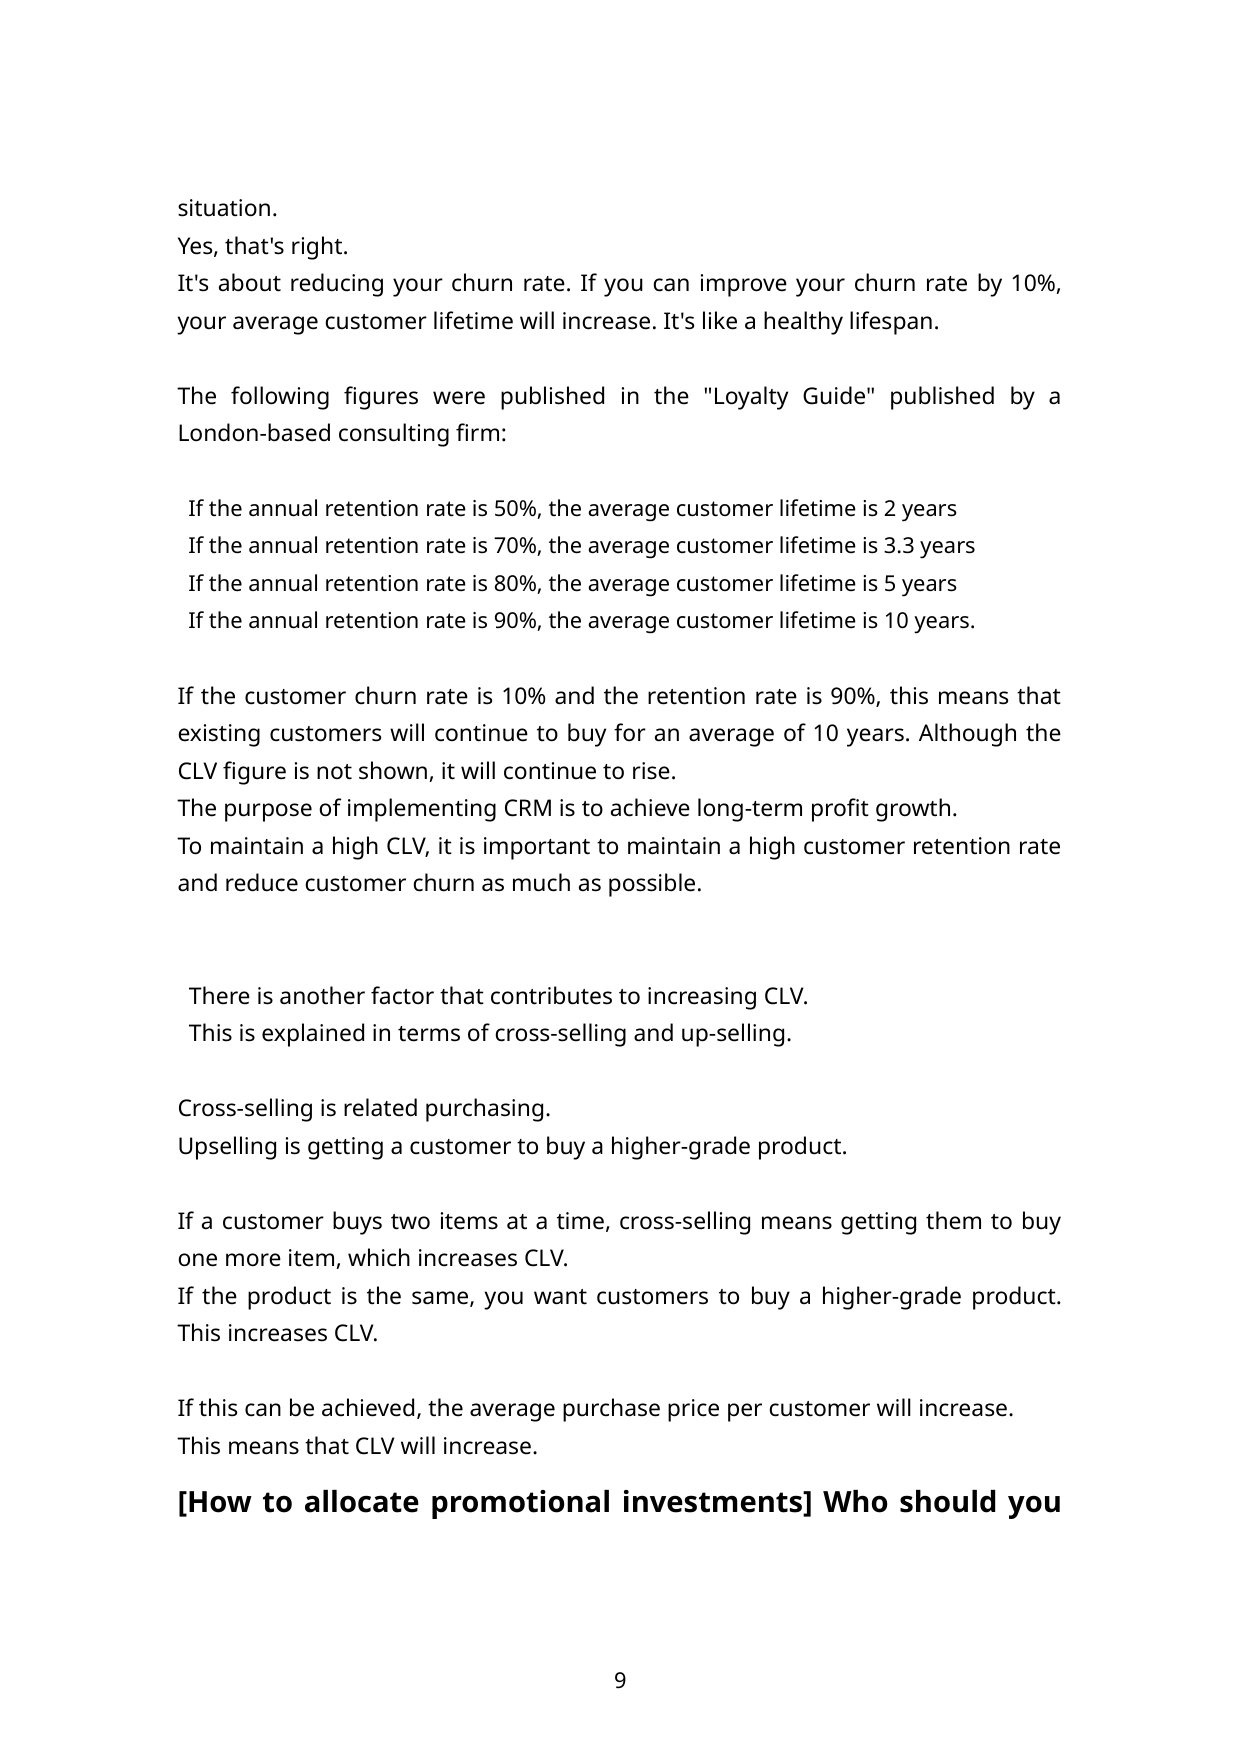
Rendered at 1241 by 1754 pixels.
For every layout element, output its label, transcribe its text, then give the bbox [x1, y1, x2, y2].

text If the product is the same, you want customers to buy a higher-grade product. This increases CLV. [177, 1277, 1063, 1352]
text The purpose of implementing CRM is to achieve long-term profit growth. [177, 789, 1063, 827]
text To maintain a high CLV, it is important to maintain a high customer retention rate and reduce customer churn as much as possible. [177, 827, 1063, 902]
text Cross-selling is related purchasing. [177, 1089, 1063, 1127]
text If the customer churn rate is 10% and the retention rate is 90%, this means that existing customers will continue to buy for an average of 10 years. Although the CLV figure is not shown, it will continue to rise. [177, 677, 1063, 789]
text This is explained in terms of cross-selling and up-selling. [177, 1014, 1063, 1052]
text If the annual retention rate is 80%, the average customer lifetime is 5 years [188, 564, 1063, 602]
text Upselling is getting a customer to buy a higher-grade product. [177, 1127, 1063, 1164]
text There is another factor that contributes to increasing CLV. [177, 977, 1063, 1014]
text This means that CLV will increase. [177, 1427, 1063, 1464]
text If the annual retention rate is 50%, the average customer lifetime is 2 years [188, 489, 1063, 527]
text The following figures were published in the "Loyalty Guide" published by a London-based consulting firm: [177, 377, 1063, 452]
text If a customer buys two items at a time, cross-selling means getting them to buy one more item, which increases CLV. [177, 1202, 1063, 1277]
text It's about reducing your churn rate. If you can improve your churn rate by 10%, your average customer lifetime will increase. It's like a healthy lifespan. [177, 264, 1063, 339]
text If this can be achieved, the average purchase price per customer will increase. [177, 1389, 1063, 1427]
text If the annual retention rate is 70%, the average customer lifetime is 3.3 years [188, 527, 1063, 564]
text Yes, that's right. [177, 227, 1063, 264]
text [177, 189, 1063, 227]
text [177, 1464, 1063, 1539]
text If the annual retention rate is 90%, the average customer lifetime is 10 years. [188, 602, 1063, 639]
